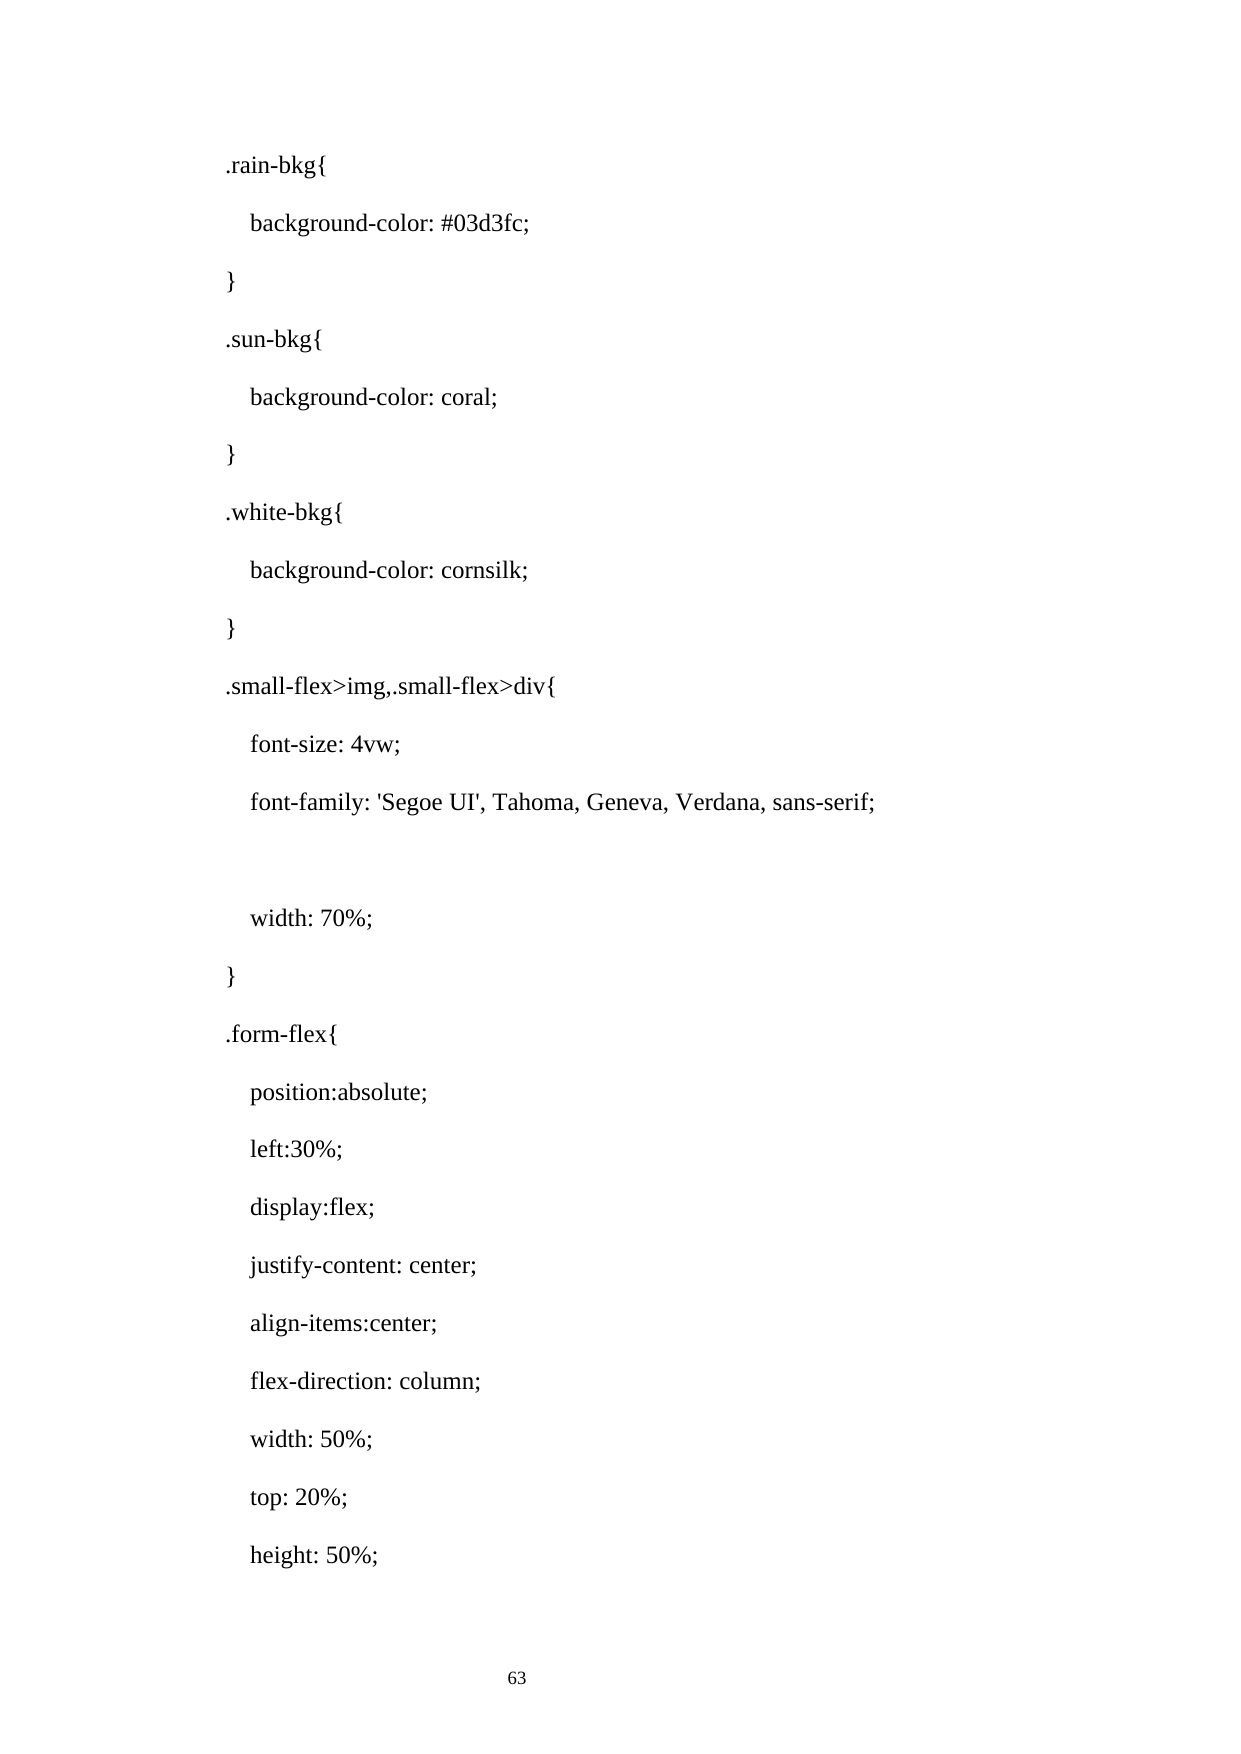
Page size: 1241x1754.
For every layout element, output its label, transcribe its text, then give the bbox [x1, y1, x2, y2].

list display:flex; [225, 1192, 1090, 1221]
list width: 70%; [225, 903, 1090, 932]
list flex-direction: column; [225, 1366, 1090, 1395]
list } [225, 613, 1090, 642]
list .small-flex>img,.small-flex>div{ [225, 671, 1090, 700]
list position:absolute; [225, 1077, 1090, 1105]
list .sun-bkg{ [225, 324, 1090, 352]
list font-size: 4vw; [225, 729, 1090, 758]
list width: 50%; [225, 1424, 1090, 1453]
list .form-flex{ [225, 1019, 1090, 1047]
list } [225, 439, 1090, 468]
list .white-bkg{ [225, 497, 1090, 526]
list height: 50%; [225, 1540, 1090, 1569]
list } [225, 266, 1090, 294]
list .rain-bkg{ [225, 150, 1090, 179]
list align-items:center; [225, 1308, 1090, 1337]
list background-color: coral; [225, 382, 1090, 410]
list } [225, 961, 1090, 989]
list background-color: cornsilk; [225, 555, 1090, 584]
list top: 20%; [225, 1482, 1090, 1511]
list left:30%; [225, 1134, 1090, 1163]
list background-color: #03d3fc; [225, 208, 1090, 237]
list justify-content: center; [225, 1250, 1090, 1279]
list font-family: 'Segoe UI', Tahoma, Geneva, Verdana, sans-serif; [225, 787, 1090, 816]
